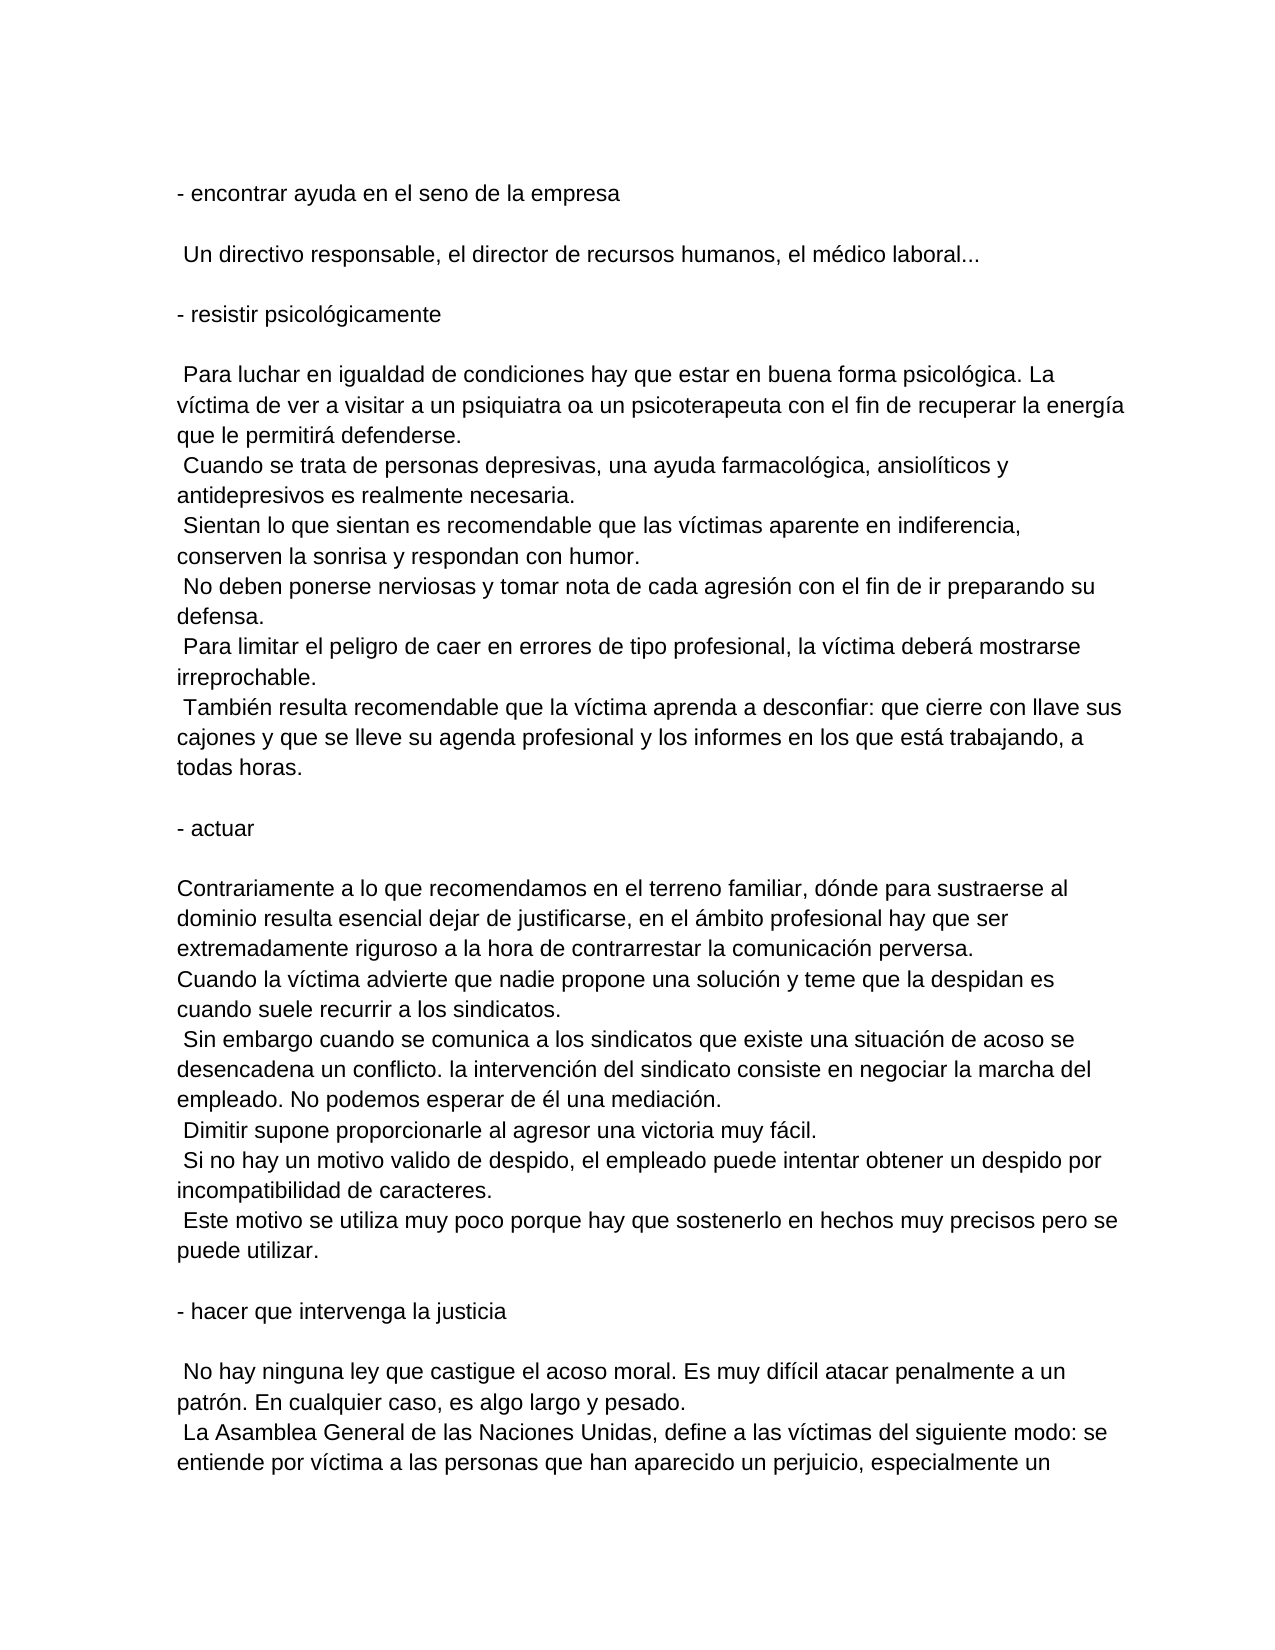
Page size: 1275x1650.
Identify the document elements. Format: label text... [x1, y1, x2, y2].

text Para limitar el peligro de caer en errores de tipo profesional, la víctima deberá mostrarse irreprochable. [177, 633, 1125, 690]
text Si no hay un motivo valido de despido, el empleado puede intentar obtener un despido por incompatibilidad de caracteres. [177, 1147, 1125, 1203]
text - resistir psicológicamente [177, 301, 1125, 327]
text Cuando se trata de personas depresivas, una ayuda farmacológica, ansiolíticos y antidepresivos es realmente necesaria. [177, 452, 1125, 509]
text Sin embargo cuando se comunica a los sindicatos que existe una situación de acoso se desencadena un conflicto. la intervención del sindicato consiste en negociar la marcha del empleado. No podemos esperar de él una mediación. [177, 1026, 1125, 1113]
text También resulta recomendable que la víctima aprenda a desconfiar: que cierre con llave sus cajones y que se lleve su agenda profesional y los informes en los que está trabajando, a todas horas. [177, 694, 1125, 781]
text Cuando la víctima advierte que nadie propone una solución y teme que la despidan es cuando suele recurrir a los sindicatos. [177, 966, 1125, 1022]
text Un directivo responsable, el director de recursos humanos, el médico laboral... [177, 241, 1125, 267]
text Para luchar en igualdad de condiciones hay que estar en buena forma psicológica. La víctima de ver a visitar a un psiquiatra oa un psicoterapeuta con el fin de recuperar la energía que le permitirá defenderse. [177, 361, 1125, 448]
text Contrariamente a lo que recomendamos en el terreno familiar, dónde para sustraerse al dominio resulta esencial dejar de justificarse, en el ámbito profesional hay que ser extremadamente riguroso a la hora de contrarrestar la comunicación perversa. [177, 875, 1125, 962]
text - hacer que intervenga la justicia [177, 1298, 1125, 1324]
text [177, 1419, 1125, 1475]
text No deben ponerse nerviosas y tomar nota de cada agresión con el fin de ir preparando su defensa. [177, 573, 1125, 629]
text - actuar [177, 814, 1125, 841]
text Este motivo se utiliza muy poco porque hay que sostenerlo en hechos muy precisos pero se puede utilizar. [177, 1207, 1125, 1264]
text - encontrar ayuda en el seno de la empresa [177, 180, 1125, 207]
text Sientan lo que sientan es recomendable que las víctimas aparente en indiferencia, conserven la sonrisa y respondan con humor. [177, 512, 1125, 569]
text No hay ninguna ley que castigue el acoso moral. Es muy difícil atacar penalmente a un patrón. En cualquier caso, es algo largo y pesado. [177, 1358, 1125, 1415]
text Dimitir supone proporcionarle al agresor una victoria muy fácil. [177, 1117, 1125, 1143]
